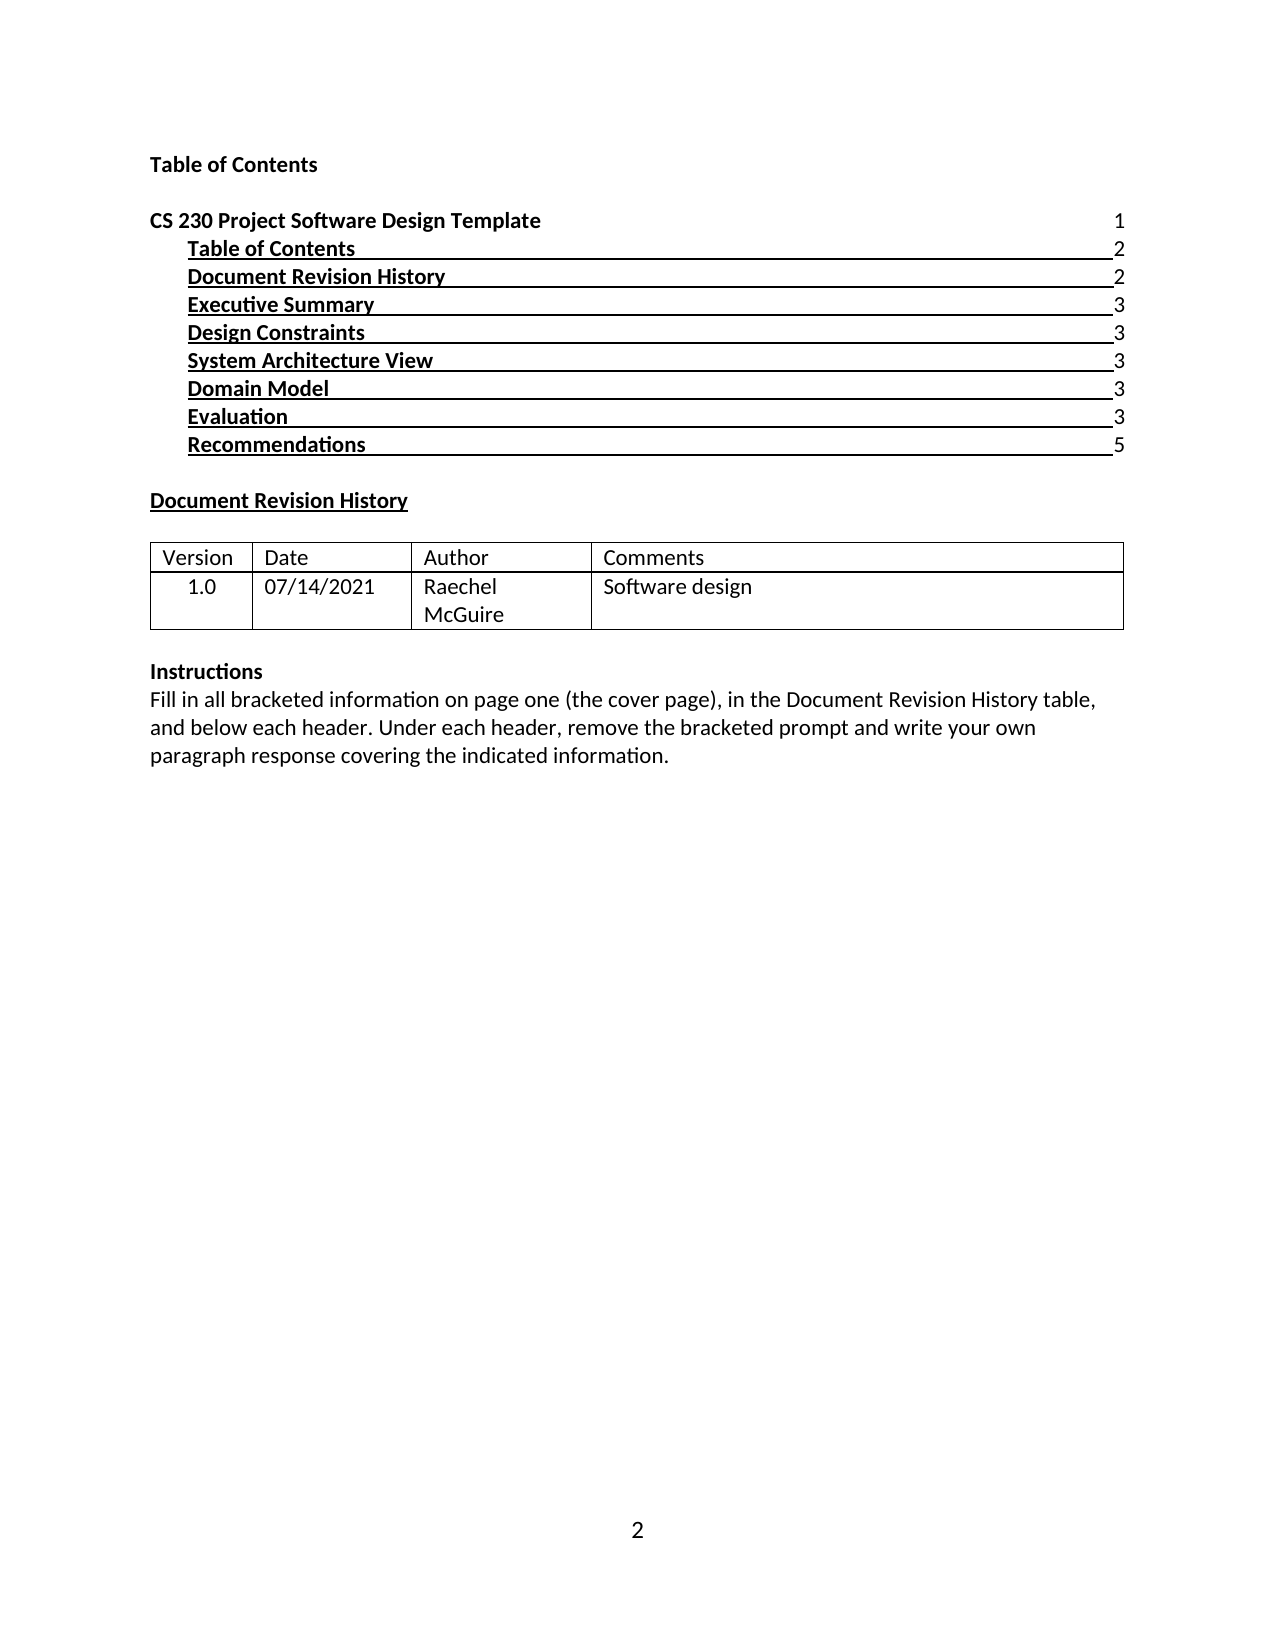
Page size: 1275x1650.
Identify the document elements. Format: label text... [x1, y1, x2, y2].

subtitle Table of Contents [150, 150, 1125, 178]
text Instructions [150, 657, 1125, 686]
text Fill in all bracketed information on page one (the cover page), in the Document Revision History table, and below each header. Under each header, remove the bracketed prompt and write your own paragraph response covering the indicated information. [150, 686, 1125, 769]
table_cell 07/14/2021 [253, 573, 411, 628]
table_cell Raechel McGuire [412, 573, 591, 628]
subtitle Document Revision History [150, 486, 1125, 514]
table_header Author [412, 543, 591, 571]
table_cell 1.0 [151, 573, 252, 628]
table_header Date [253, 543, 411, 571]
table_cell Software design [592, 573, 1123, 628]
table_header Comments [592, 543, 1123, 571]
table_header Version [151, 543, 252, 571]
